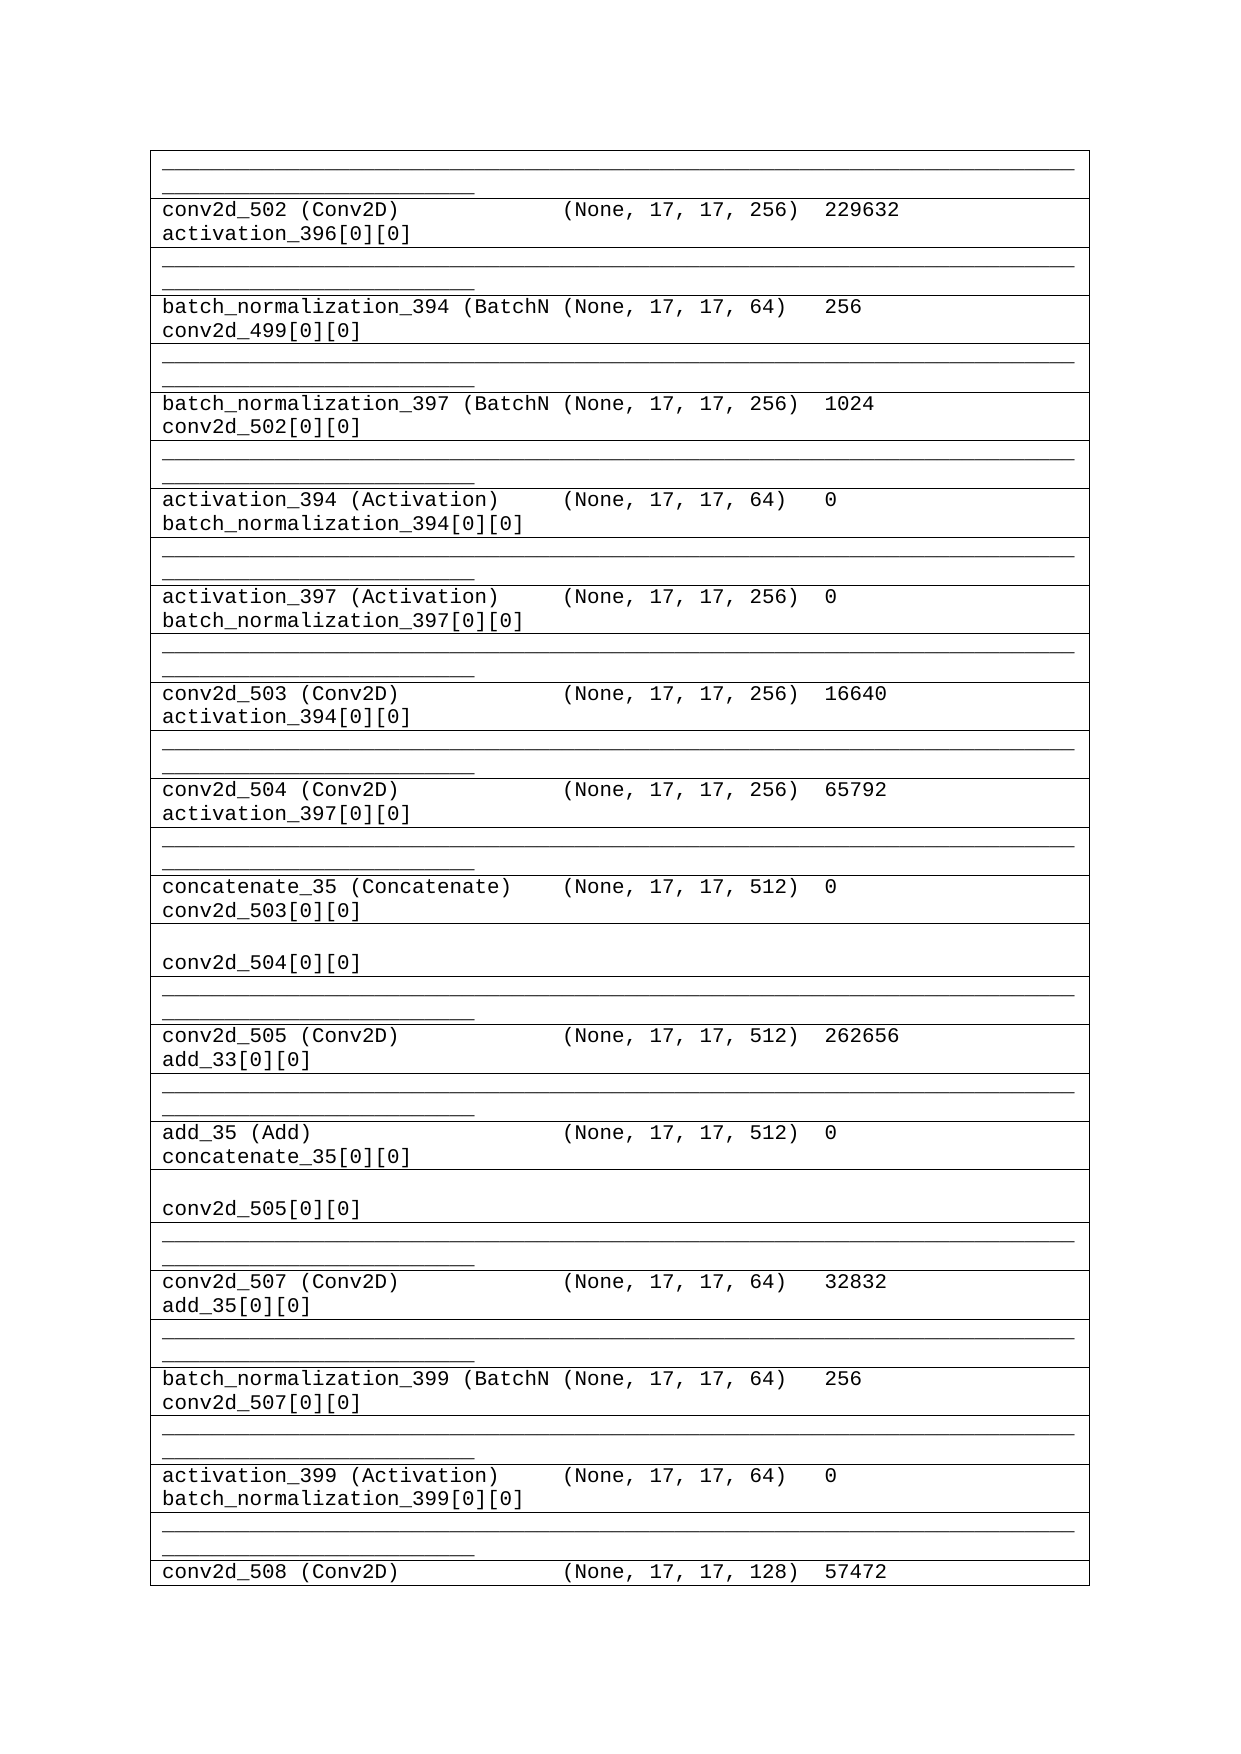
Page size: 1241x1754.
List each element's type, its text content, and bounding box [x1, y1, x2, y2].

table_cell __________________________________________________________________________________________________ [151, 1223, 1089, 1270]
table_cell activation_394 (Activation) (None, 17, 17, 64) 0 batch_normalization_394[0][0] [151, 489, 1089, 537]
table_cell conv2d_502 (Conv2D) (None, 17, 17, 256) 229632 activation_396[0][0] [151, 199, 1089, 247]
table_cell __________________________________________________________________________________________________ [151, 344, 1089, 392]
table_cell conv2d_505 (Conv2D) (None, 17, 17, 512) 262656 add_33[0][0] [151, 1025, 1089, 1073]
table_cell __________________________________________________________________________________________________ [151, 731, 1089, 778]
table_cell __________________________________________________________________________________________________ [151, 1416, 1089, 1464]
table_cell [151, 1513, 1089, 1560]
table_cell __________________________________________________________________________________________________ [151, 1074, 1089, 1121]
table_cell batch_normalization_399 (BatchN (None, 17, 17, 64) 256 conv2d_507[0][0] [151, 1368, 1089, 1415]
table_cell __________________________________________________________________________________________________ [151, 1320, 1089, 1367]
table_cell __________________________________________________________________________________________________ [151, 634, 1089, 682]
table_cell __________________________________________________________________________________________________ [151, 248, 1089, 295]
table_cell batch_normalization_397 (BatchN (None, 17, 17, 256) 1024 conv2d_502[0][0] [151, 393, 1089, 440]
table_cell conv2d_504[0][0] [151, 924, 1089, 976]
table_cell concatenate_35 (Concatenate) (None, 17, 17, 512) 0 conv2d_503[0][0] [151, 876, 1089, 923]
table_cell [151, 151, 1089, 198]
table_cell __________________________________________________________________________________________________ [151, 828, 1089, 875]
table_cell conv2d_507 (Conv2D) (None, 17, 17, 64) 32832 add_35[0][0] [151, 1271, 1089, 1319]
table_cell conv2d_503 (Conv2D) (None, 17, 17, 256) 16640 activation_394[0][0] [151, 683, 1089, 730]
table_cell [151, 1561, 1089, 1585]
table_cell activation_399 (Activation) (None, 17, 17, 64) 0 batch_normalization_399[0][0] [151, 1465, 1089, 1512]
table_cell conv2d_504 (Conv2D) (None, 17, 17, 256) 65792 activation_397[0][0] [151, 779, 1089, 827]
table_cell __________________________________________________________________________________________________ [151, 977, 1089, 1024]
table_cell __________________________________________________________________________________________________ [151, 538, 1089, 585]
table_cell add_35 (Add) (None, 17, 17, 512) 0 concatenate_35[0][0] [151, 1122, 1089, 1169]
table_cell batch_normalization_394 (BatchN (None, 17, 17, 64) 256 conv2d_499[0][0] [151, 296, 1089, 343]
table_cell conv2d_505[0][0] [151, 1170, 1089, 1222]
table_cell __________________________________________________________________________________________________ [151, 441, 1089, 488]
table_cell activation_397 (Activation) (None, 17, 17, 256) 0 batch_normalization_397[0][0] [151, 586, 1089, 633]
